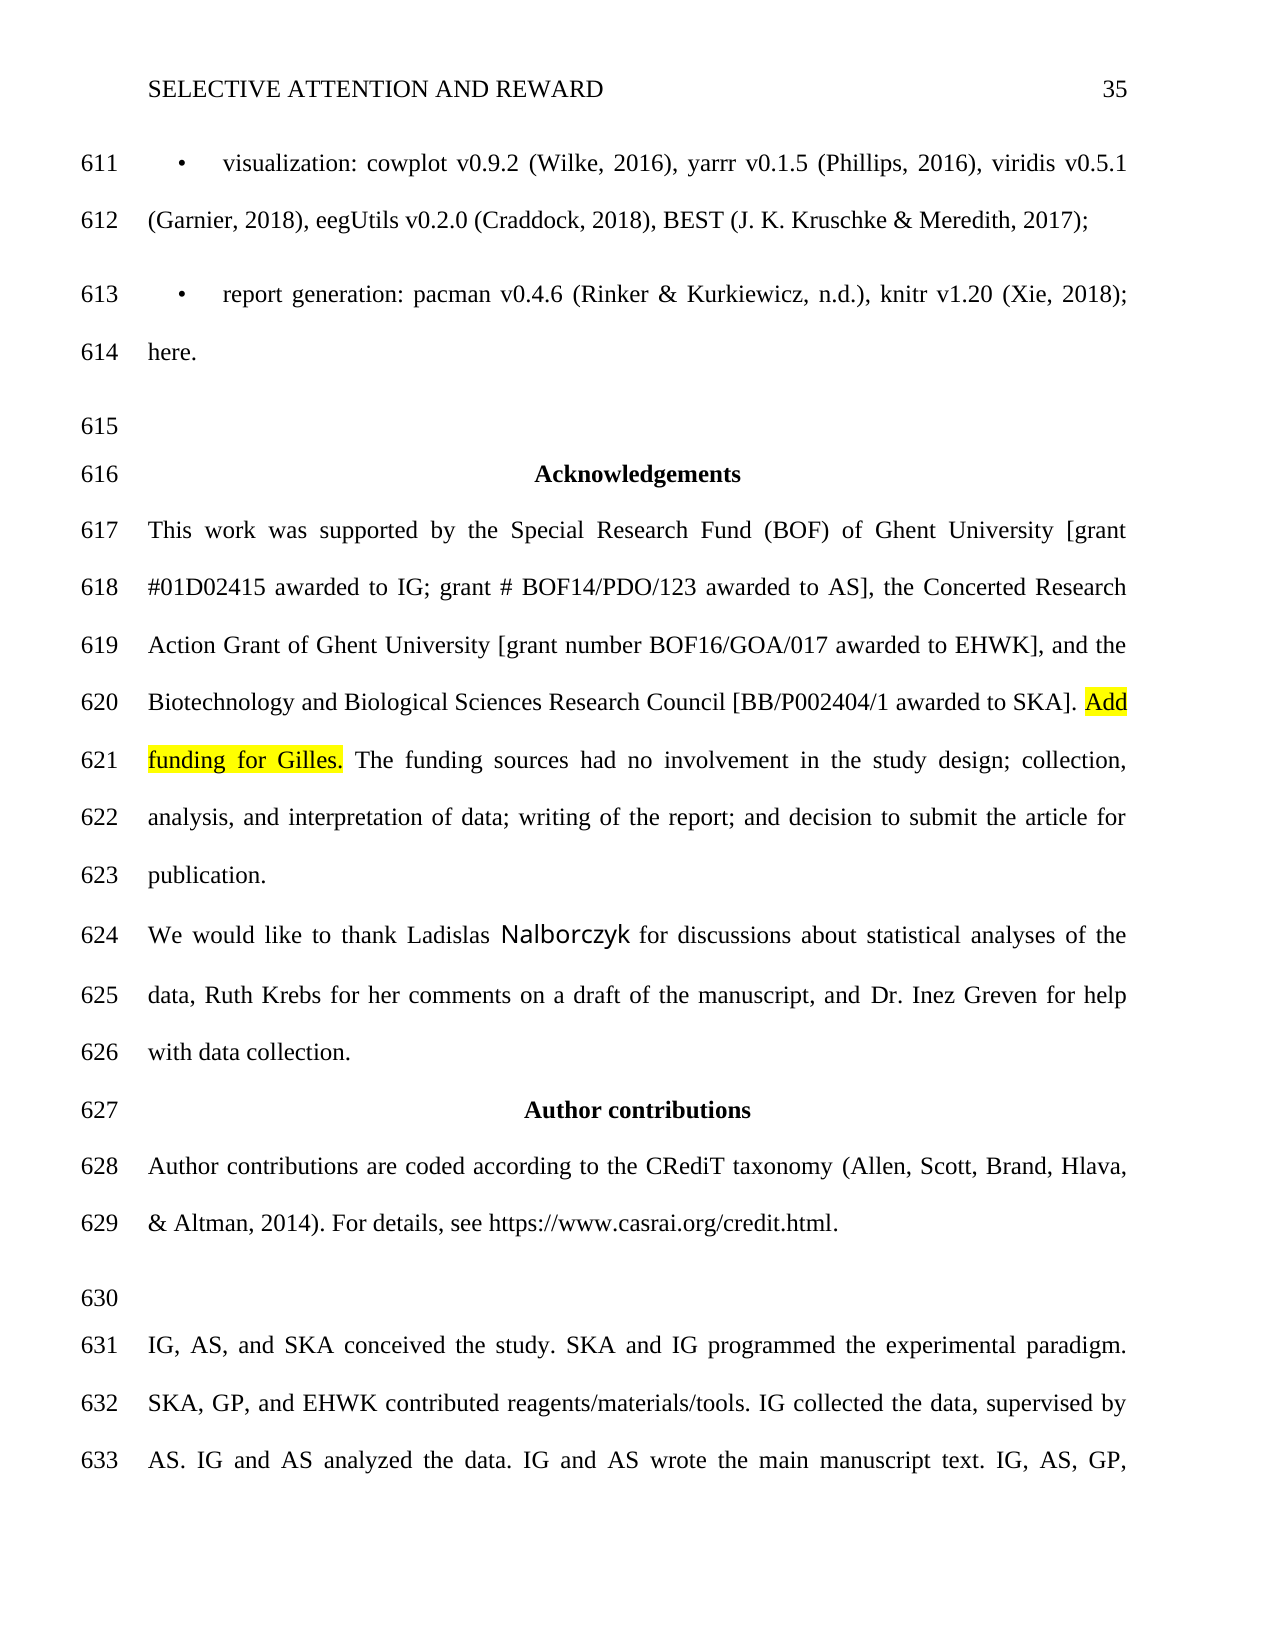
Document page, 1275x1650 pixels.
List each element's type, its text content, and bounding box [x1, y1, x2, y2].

text We would like to thank Ladislas Nalborczyk for discussions about statistical analyses of the data, Ruth Krebs for her comments on a draft of the manuscript, and Dr. Inez Greven for help with data collection. [148, 917, 1127, 1066]
text • visualization: cowplot v0.9.2 (Wilke, 2016), yarrr v0.1.5 (Phillips, 2016), viridis v0.5.1 (Garnier, 2018), eegUtils v0.2.0 (Craddock, 2018), BEST (J. K. Kruschke & Meredith, 2017); [148, 148, 1127, 234]
subtitle Acknowledgements [148, 459, 1127, 487]
text Author contributions are coded according to the CRediT taxonomy (Allen, Scott, Brand, Hlava, & Altman, 2014). For details, see https://www.casrai.org/credit.html. [148, 1151, 1127, 1237]
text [148, 1330, 1127, 1474]
subtitle Author contributions [148, 1095, 1127, 1124]
text This work was supported by the Special Research Fund (BOF) of Ghent University [grant #01D02415 awarded to IG; grant # BOF14/PDO/123 awarded to AS], the Concerted Research Action Grant of Ghent University [grant number BOF16/GOA/017 awarded to EHWK], and the Biotechnology and Biological Sciences Research Council [BB/P002404/1 awarded to SKA]. Add funding for Gilles. The funding sources had no involvement in the study design; collection, analysis, and interpretation of data; writing of the report; and decision to submit the article for publication. [148, 515, 1127, 888]
text • report generation: pacman v0.4.6 (Rinker & Kurkiewicz, n.d.), knitr v1.20 (Xie, 2018); here. [148, 279, 1127, 366]
